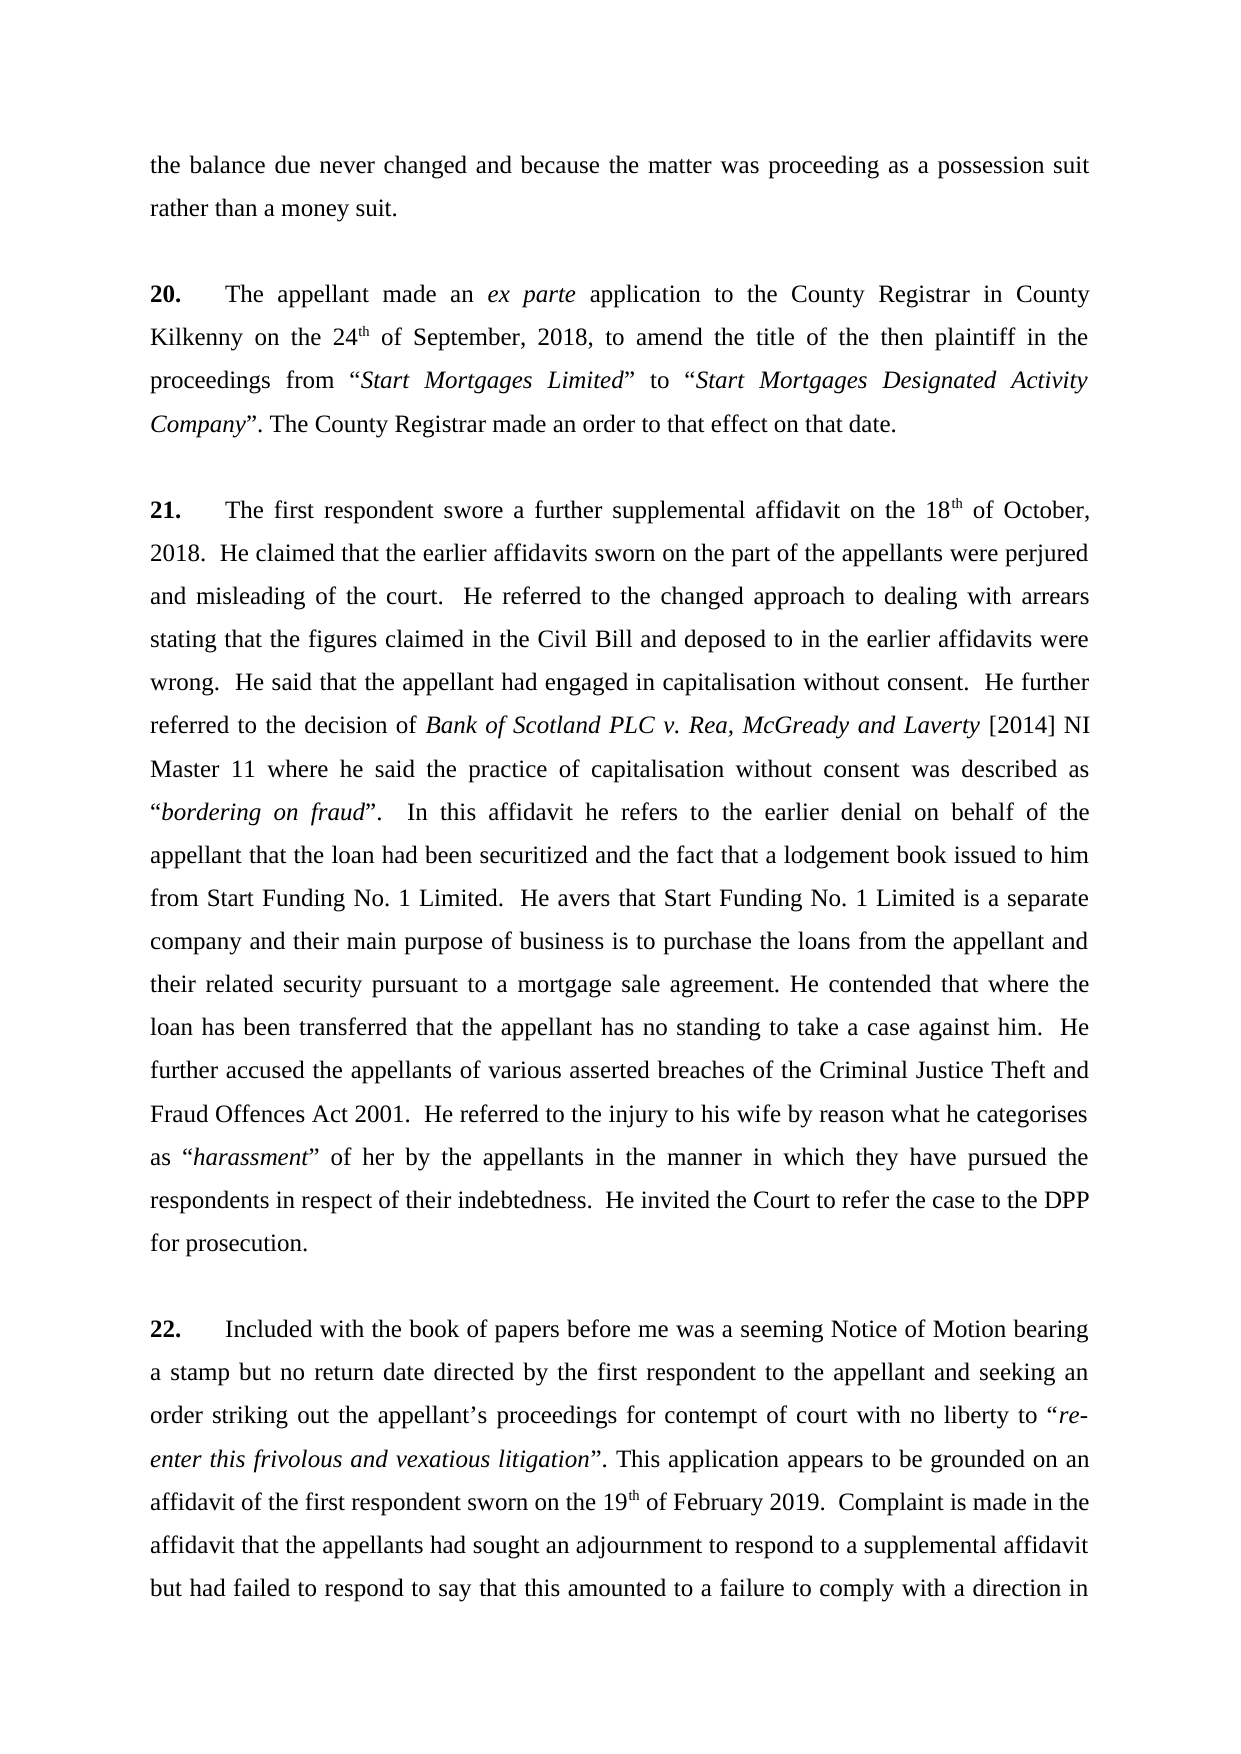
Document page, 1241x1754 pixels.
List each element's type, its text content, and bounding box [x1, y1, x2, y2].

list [150, 1314, 1090, 1602]
list The first respondent swore a further supplemental affidavit on the 18th of October, 2018. He claimed that the earlier affidavits sworn on the part of the appellants were perjured and misleading of the court. He referred to the changed approach to dealing with arrears stating that the figures claimed in the Civil Bill and deposed to in the earlier affidavits were wrong. He said that the appellant had engaged in capitalisation without consent. He further referred to the decision of Bank of Scotland PLC v. Rea, McGready and Laverty [2014] NI Master 11 where he said the practice of capitalisation without consent was described as “bordering on fraud”. In this affidavit he refers to the earlier denial on behalf of the appellant that the loan had been securitized and the fact that a lodgement book issued to him from Start Funding No. 1 Limited. He avers that Start Funding No. 1 Limited is a separate company and their main purpose of business is to purchase the loans from the appellant and their related security pursuant to a mortgage sale agreement. He contended that where the loan has been transferred that the appellant has no standing to take a case against him. He further accused the appellants of various asserted breaches of the Criminal Justice Theft and Fraud Offences Act 2001. He referred to the injury to his wife by reason what he categorises as “harassment” of her by the appellants in the manner in which they have pursued the respondents in respect of their indebtedness. He invited the Court to refer the case to the DPP for prosecution. [150, 495, 1090, 1257]
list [150, 150, 1090, 222]
list The appellant made an ex parte application to the County Registrar in County Kilkenny on the 24th of September, 2018, to amend the title of the then plaintiff in the proceedings from “Start Mortgages Limited” to “Start Mortgages Designated Activity Company”. The County Registrar made an order to that effect on that date. [150, 279, 1090, 437]
